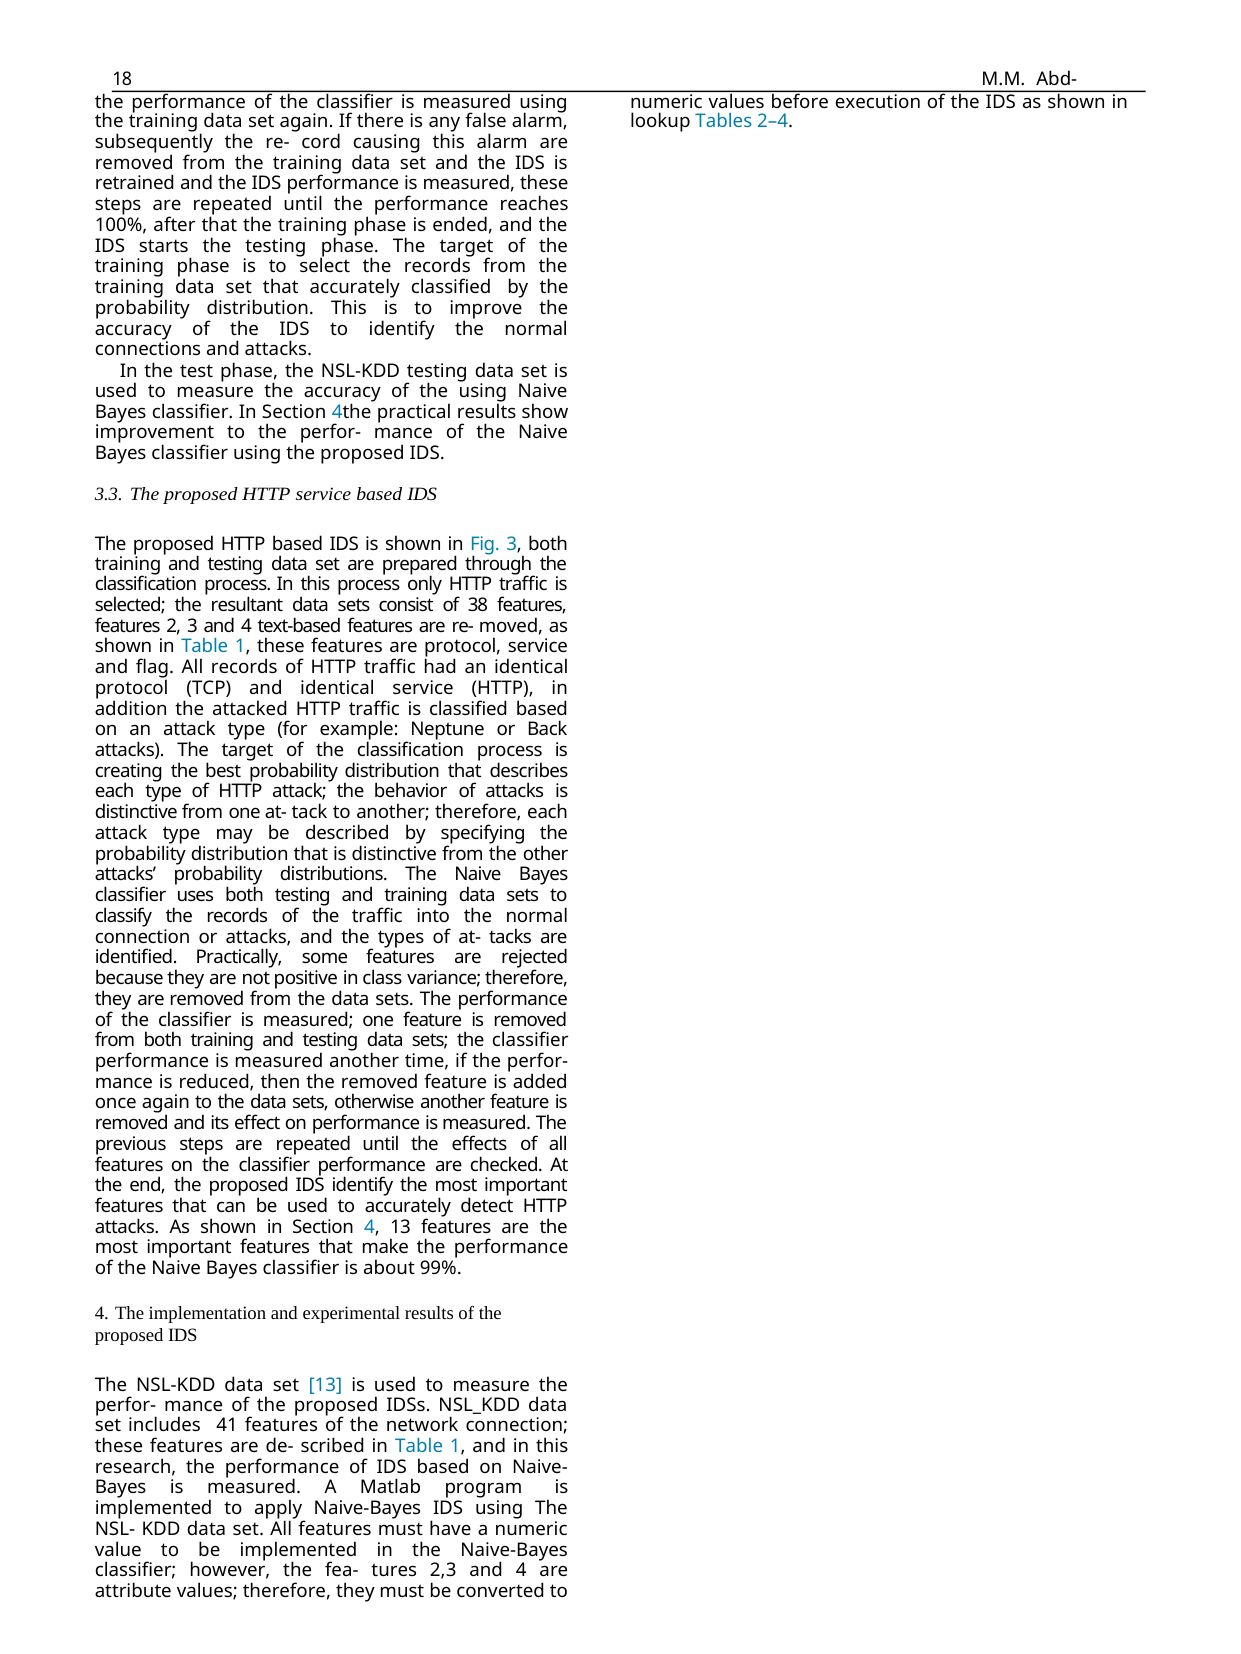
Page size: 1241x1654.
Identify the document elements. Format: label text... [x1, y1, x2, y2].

list The proposed HTTP service based IDS [94, 483, 597, 505]
list The implementation and experimental results of the proposed IDS [94, 1302, 568, 1346]
text the performance of the classifier is measured using the training data set again. If there is any false alarm, subsequently the re- cord causing this alarm are removed from the training data set and the IDS is retrained and the IDS performance is measured, these steps are repeated until the performance reaches 100%, after that the training phase is ended, and the IDS starts the testing phase. The target of the training phase is to select the records from the training data set that accurately classified by the probability distribution. This is to improve the accuracy of the IDS to identify the normal connections and attacks. [94, 92, 568, 361]
text In the test phase, the NSL-KDD testing data set is used to measure the accuracy of the using Naive Bayes classifier. In Section 4the practical results show improvement to the perfor- mance of the Naive Bayes classifier using the proposed IDS. [94, 361, 568, 465]
text The NSL-KDD data set [13] is used to measure the perfor- mance of the proposed IDSs. NSL_KDD data set includes 41 features of the network connection; these features are de- scribed in Table 1, and in this research, the performance of IDS based on Naive-Bayes is measured. A Matlab program is implemented to apply Naive-Bayes IDS using The NSL- KDD data set. All features must have a numeric value to be implemented in the Naive-Bayes classifier; however, the fea- tures 2,3 and 4 are attribute values; therefore, they must be converted to numeric values before execution of the IDS as shown in lookup Tables 2–4. [94, 1375, 568, 1603]
text The proposed HTTP based IDS is shown in Fig. 3, both training and testing data set are prepared through the classification process. In this process only HTTP traffic is selected; the resultant data sets consist of 38 features, features 2, 3 and 4 text-based features are re- moved, as shown in Table 1, these features are protocol, service and flag. All records of HTTP traffic had an identical protocol (TCP) and identical service (HTTP), in addition the attacked HTTP traffic is classified based on an attack type (for example: Neptune or Back attacks). The target of the classification process is creating the best probability distribution that describes each type of HTTP attack; the behavior of attacks is distinctive from one at- tack to another; therefore, each attack type may be described by specifying the probability distribution that is distinctive from the other attacks’ probability distributions. The Naive Bayes classifier uses both testing and training data sets to classify the records of the traffic into the normal connection or attacks, and the types of at- tacks are identified. Practically, some features are rejected because they are not positive in class variance; therefore, they are removed from the data sets. The performance of the classifier is measured; one feature is removed from both training and testing data sets; the classifier performance is measured another time, if the perfor- mance is reduced, then the removed feature is added once again to the data sets, otherwise another feature is removed and its effect on performance is measured. The previous steps are repeated until the effects of all features on the classifier performance are checked. At the end, the proposed IDS identify the most important features that can be used to accurately detect HTTP attacks. As shown in Section 4, 13 features are the most important features that make the performance of the Naive Bayes classifier is about 99%. [94, 534, 568, 1280]
